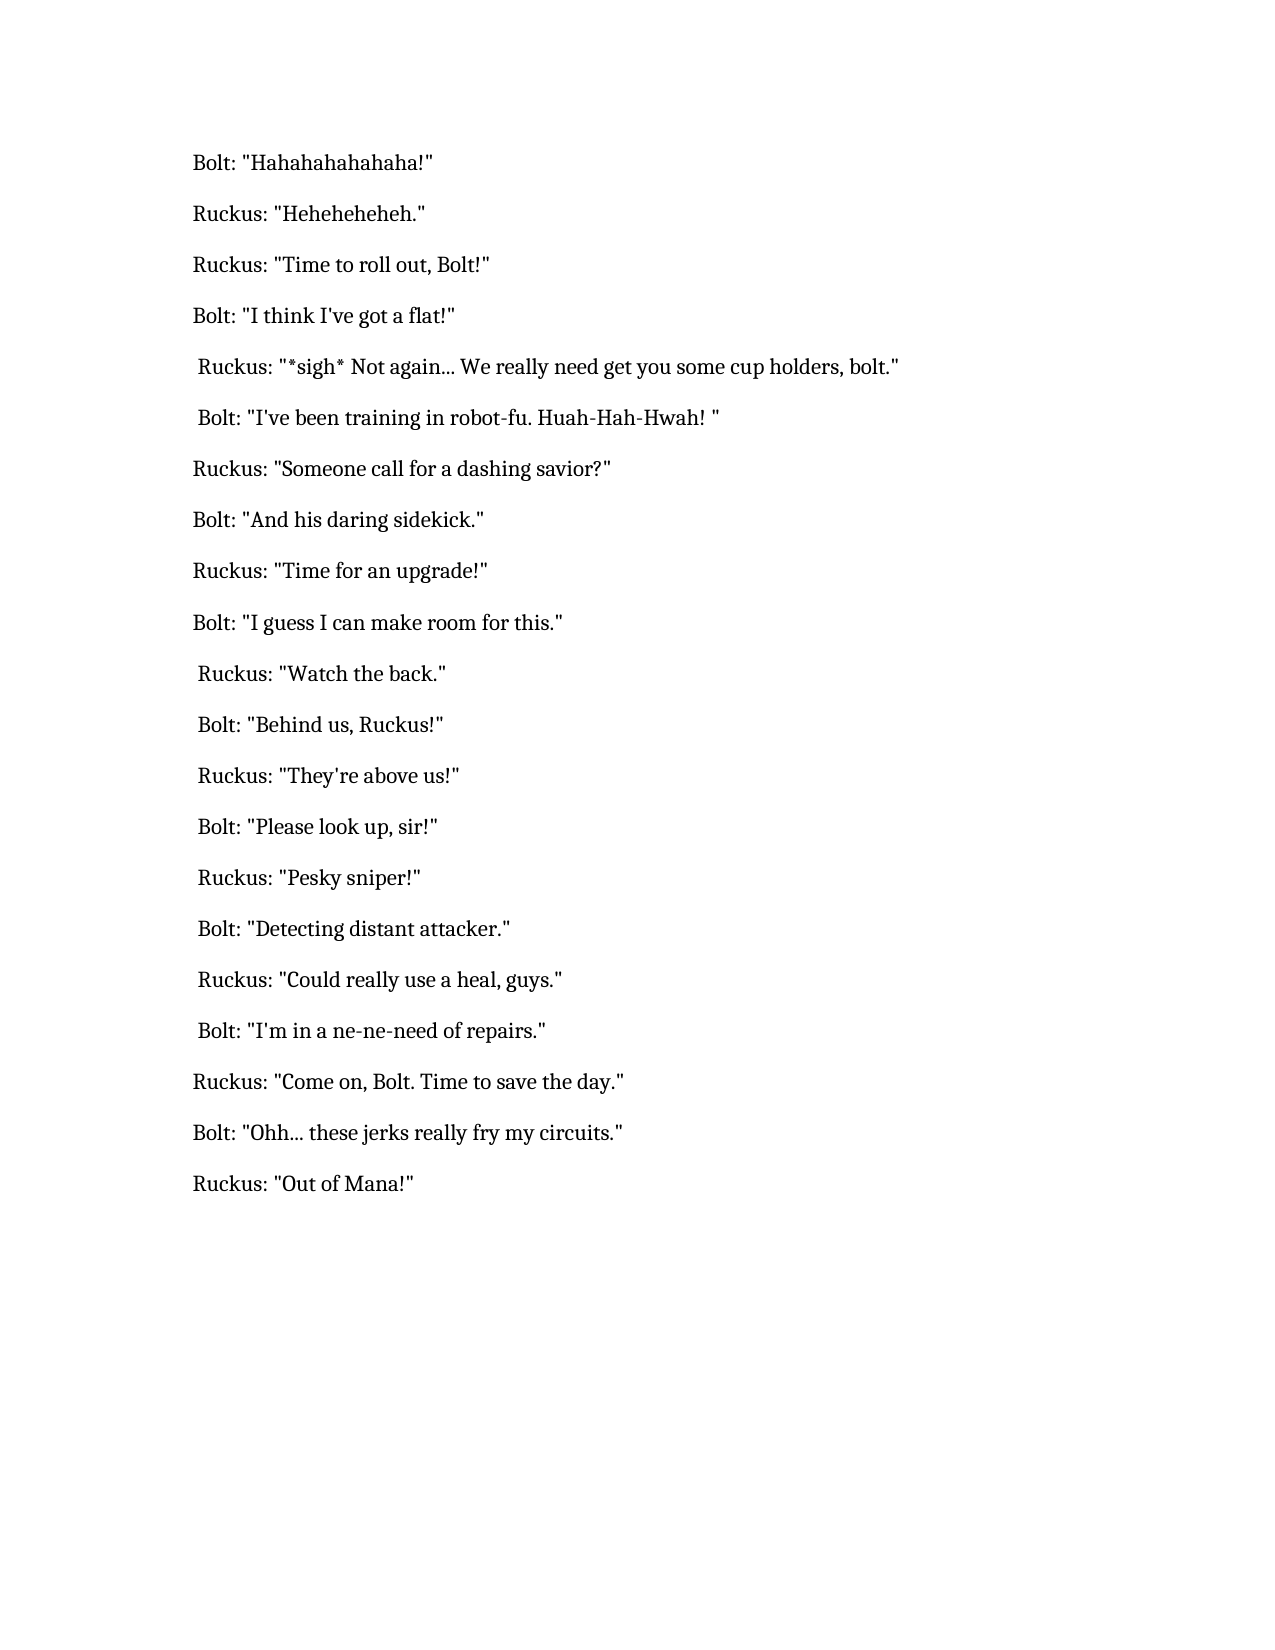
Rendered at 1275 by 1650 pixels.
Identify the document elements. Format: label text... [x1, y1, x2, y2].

text Ruckus: "Out of Mana!" [187, 1171, 1087, 1197]
text Ruckus: "*sigh* Not again... We really need get you some cup holders, bolt." [187, 354, 1087, 381]
text Ruckus: "Come on, Bolt. Time to save the day." [187, 1069, 1087, 1095]
text Ruckus: "They're above us!" [187, 762, 1087, 789]
text Bolt: "I guess I can make room for this." [187, 609, 1087, 636]
text Ruckus: "Someone call for a dashing savior?" [187, 456, 1087, 483]
text Ruckus: "Could really use a heal, guys." [187, 967, 1087, 993]
text Ruckus: "Time to roll out, Bolt!" [187, 252, 1087, 278]
text Ruckus: "Pesky sniper!" [187, 864, 1087, 891]
text Ruckus: "Time for an upgrade!" [187, 558, 1087, 585]
text Bolt: "And his daring sidekick." [187, 507, 1087, 534]
text Bolt: "Behind us, Ruckus!" [187, 711, 1087, 738]
text Bolt: "I've been training in robot-fu. Huah-Hah-Hwah! " [187, 405, 1087, 432]
text Bolt: "I'm in a ne-ne-need of repairs." [187, 1018, 1087, 1044]
text Ruckus: "Watch the back." [187, 660, 1087, 687]
text Bolt: "Please look up, sir!" [187, 813, 1087, 840]
text Bolt: "Detecting distant attacker." [187, 916, 1087, 942]
text Ruckus: "Heheheheheh." [187, 201, 1087, 227]
text Bolt: "I think I've got a flat!" [187, 303, 1087, 329]
text Bolt: "Ohh... these jerks really fry my circuits." [187, 1120, 1087, 1146]
text Bolt: "Hahahahahahaha!" [187, 150, 1087, 176]
